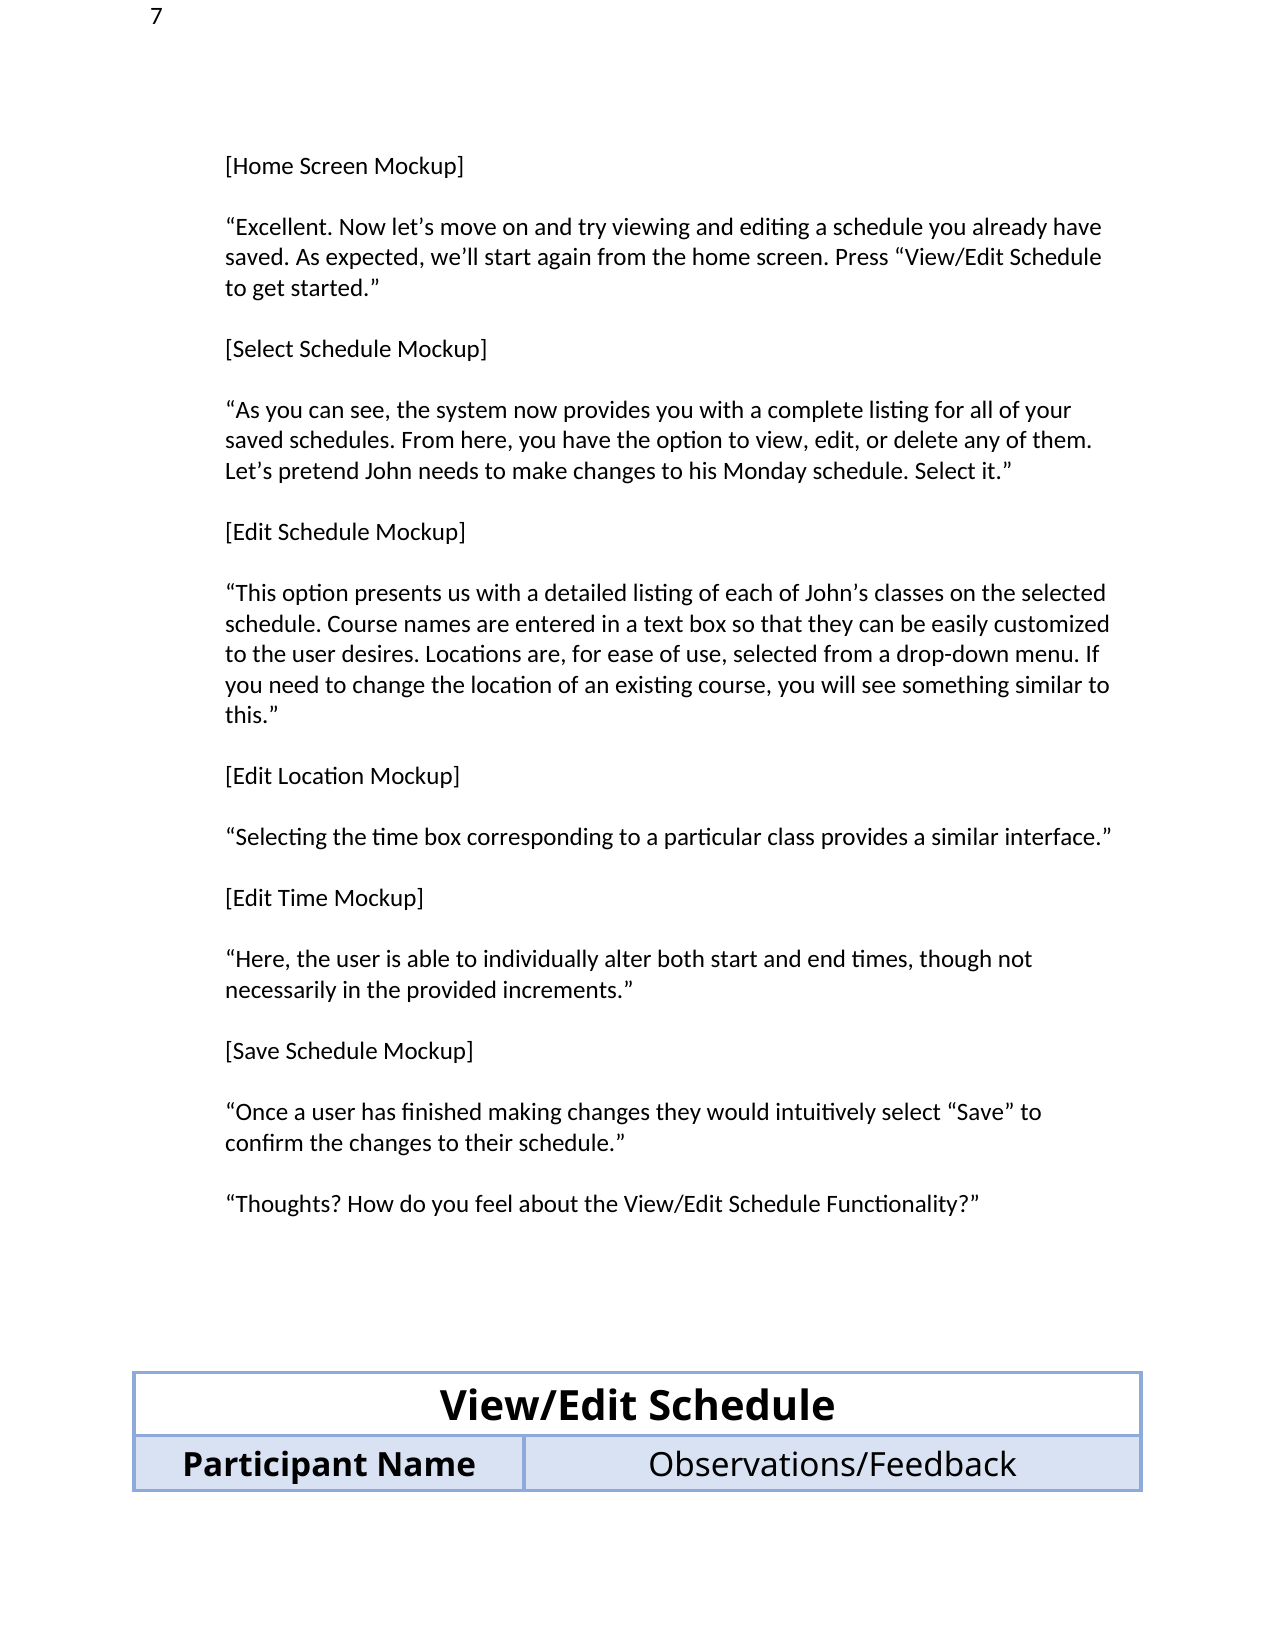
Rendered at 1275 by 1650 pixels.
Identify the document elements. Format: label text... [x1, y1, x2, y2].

text [Edit Time Mockup] [225, 882, 1125, 913]
text “Excellent. Now let’s move on and try viewing and editing a schedule you already have saved. As expected, we’ll start again from the home screen. Press “View/Edit Schedule to get started.” [225, 211, 1125, 303]
text [Select Schedule Mockup] [225, 333, 1125, 364]
text “Once a user has finished making changes they would intuitively select “Save” to confirm the changes to their schedule.” [225, 1096, 1125, 1157]
text [Edit Location Mockup] [225, 760, 1125, 791]
text [Save Schedule Mockup] [225, 1035, 1125, 1066]
text [Edit Schedule Mockup] [225, 516, 1125, 547]
text [Home Screen Mockup] [225, 150, 1125, 181]
text “Selecting the time box corresponding to a particular class provides a similar interface.” [225, 821, 1125, 852]
table_cell Participant Name [136, 1437, 522, 1489]
text “As you can see, the system now provides you with a complete listing for all of your saved schedules. From here, you have the option to view, edit, or delete any of them. Let’s pretend John needs to make changes to his Monday schedule. Select it.” [225, 394, 1125, 486]
text “Here, the user is able to individually alter both start and end times, though not necessarily in the provided increments.” [225, 943, 1125, 1004]
table_header View/Edit Schedule [136, 1374, 1139, 1434]
text “Thoughts? How do you feel about the View/Edit Schedule Functionality?” [150, 1188, 1125, 1218]
table_cell Observations/Feedback [526, 1437, 1139, 1489]
text “This option presents us with a detailed listing of each of John’s classes on the selected schedule. Course names are entered in a text box so that they can be easily customized to the user desires. Locations are, for ease of use, selected from a drop-down menu. If you need to change the location of an existing course, you will see something similar to this.” [225, 577, 1125, 730]
